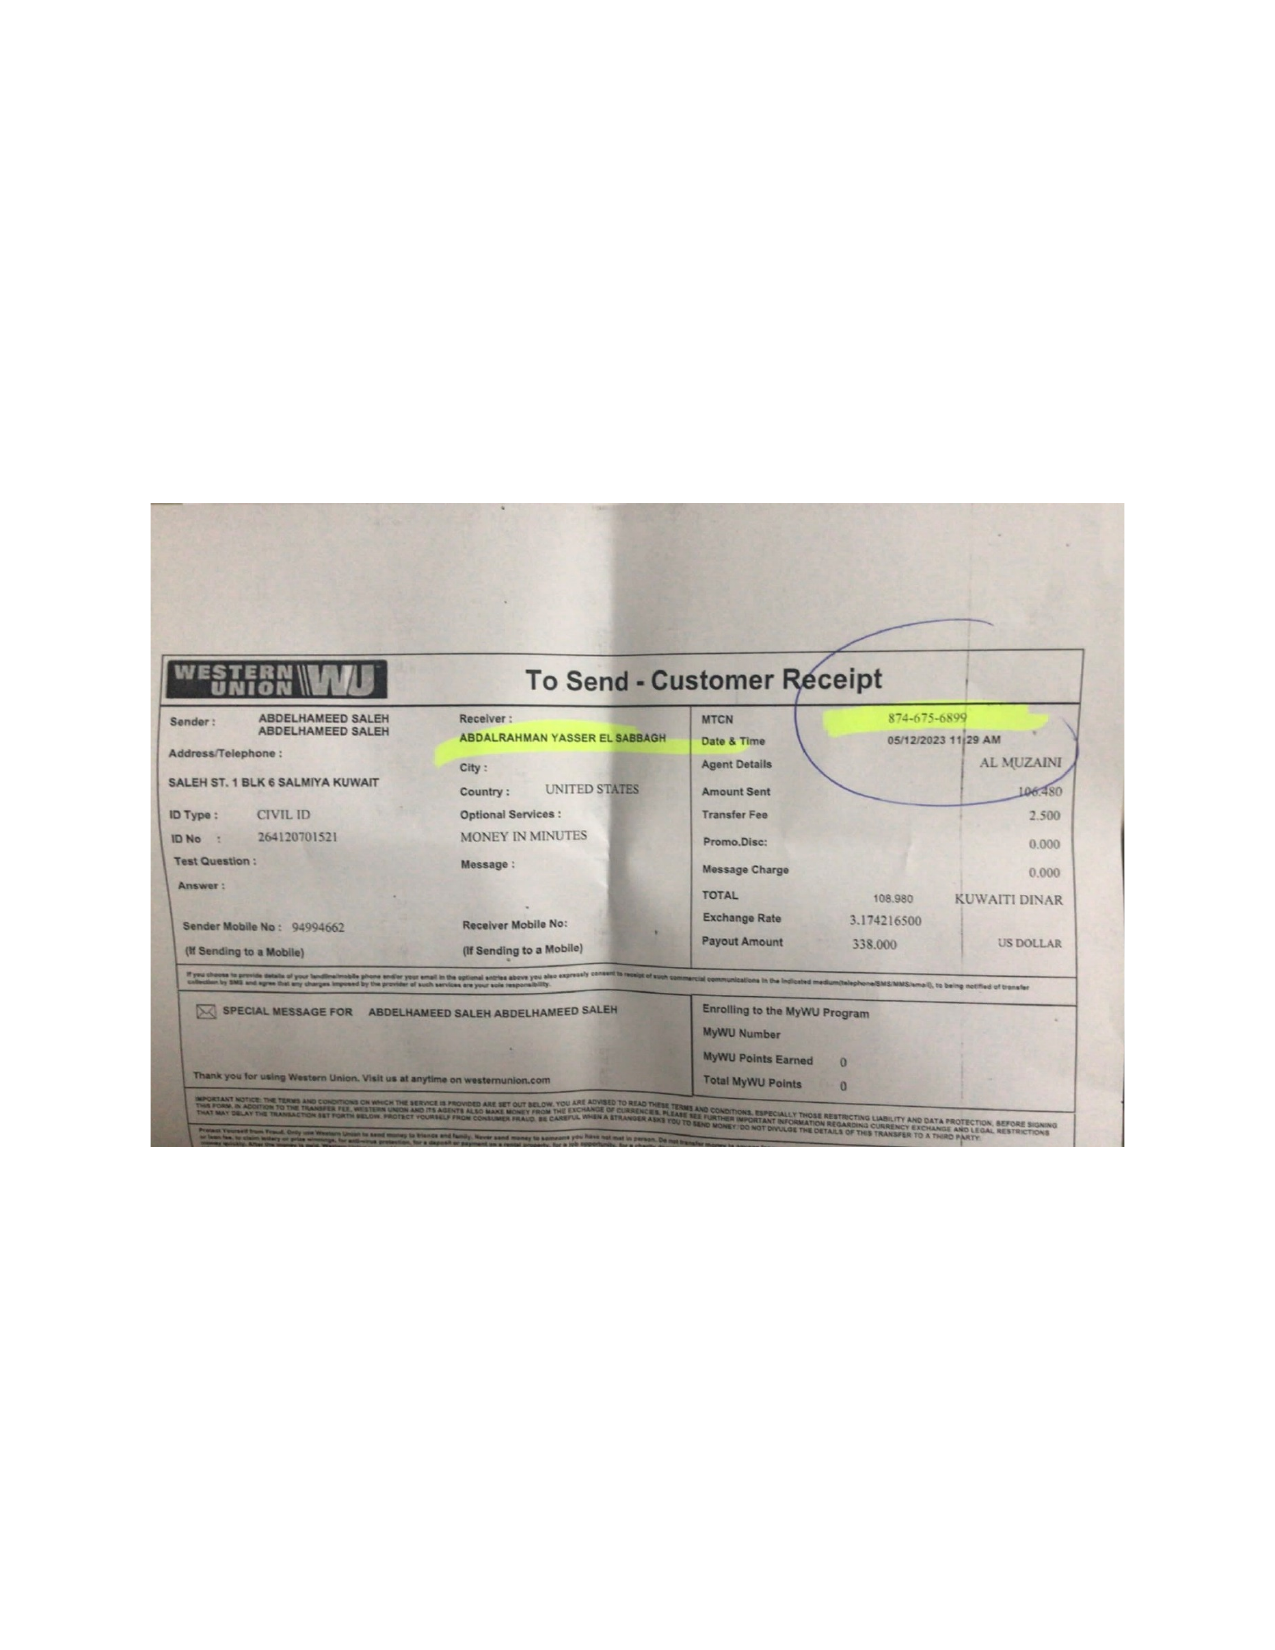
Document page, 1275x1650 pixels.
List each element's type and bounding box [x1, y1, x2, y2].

picture [150, 503, 1125, 1147]
